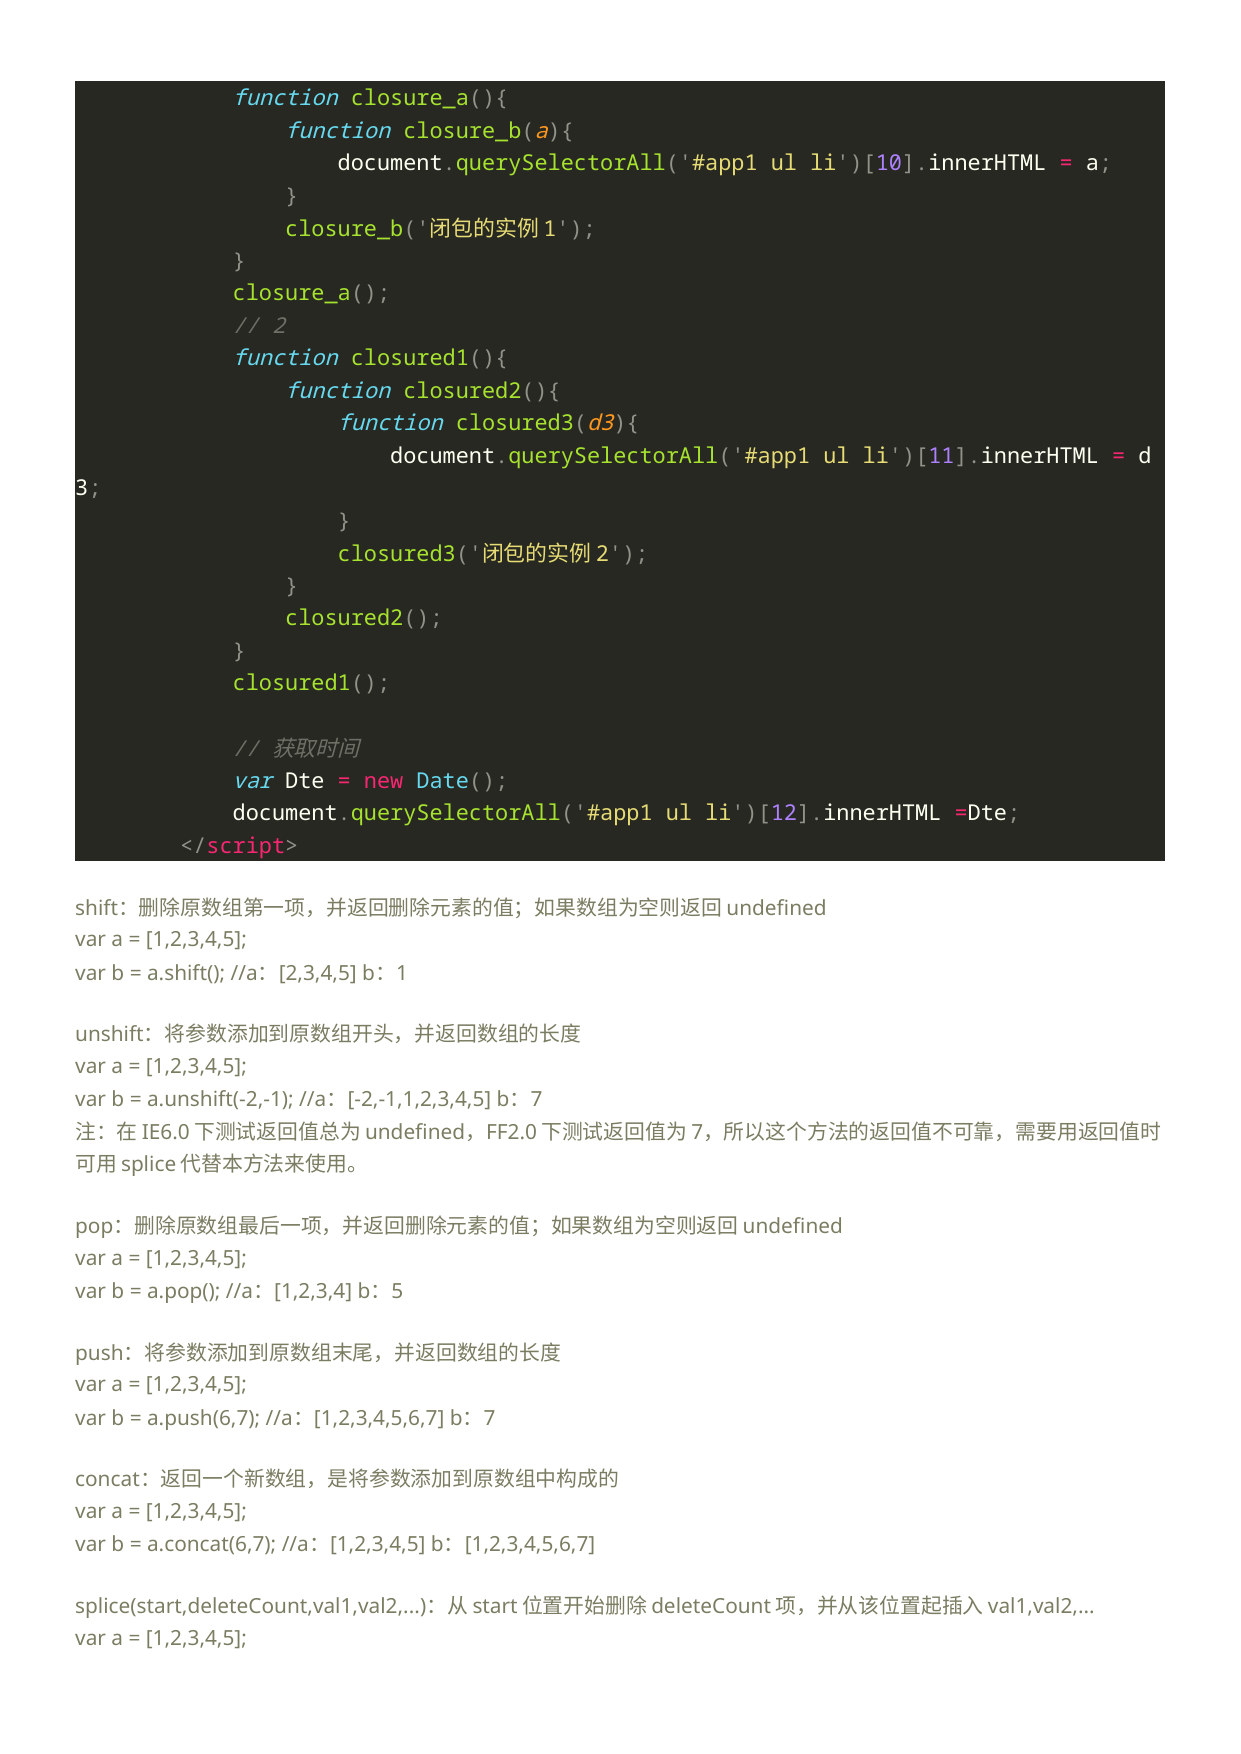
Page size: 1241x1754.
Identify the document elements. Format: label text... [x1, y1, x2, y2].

text } [75, 178, 1165, 211]
text var Dte = new Date(); [75, 763, 1165, 796]
text concat：返回一个新数组，是将参数添加到原数组中构成的 var a = [1,2,3,4,5]; var b = a.concat(6,7); //a：[1,2,3,4,5] b：[1,2,3,4,5,6,7] [75, 1462, 1165, 1559]
text function closured2(){ [75, 373, 1165, 406]
text closure_a(); [75, 276, 1165, 308]
text function closured1(){ [75, 341, 1165, 373]
text document.querySelectorAll('#app1 ul li')[10].innerHTML = a; [75, 146, 1165, 178]
text pop：删除原数组最后一项，并返回删除元素的值；如果数组为空则返回undefined var a = [1,2,3,4,5]; var b = a.pop(); //a：[1,2,3,4] b：5 [75, 1208, 1165, 1306]
text push：将参数添加到原数组末尾，并返回数组的长度 var a = [1,2,3,4,5]; var b = a.push(6,7); //a：[1,2,3,4,5,6,7] b：7 [75, 1335, 1165, 1432]
text document.querySelectorAll('#app1 ul li')[12].innerHTML =Dte; [75, 796, 1165, 828]
text // 2 [75, 308, 1165, 341]
text shift：删除原数组第一项，并返回删除元素的值；如果数组为空则返回undefined var a = [1,2,3,4,5]; var b = a.shift(); //a：[2,3,4,5] b：1 [75, 890, 1165, 987]
text closured1(); [75, 666, 1165, 698]
text closure_b('闭包的实例1'); [75, 211, 1165, 243]
text </script> [75, 828, 1165, 861]
text closured3('闭包的实例2'); [75, 536, 1165, 568]
text } [75, 633, 1165, 666]
text document.querySelectorAll('#app1 ul li')[11].innerHTML = d3; [75, 438, 1165, 503]
text } [75, 568, 1165, 601]
text } [75, 503, 1165, 536]
text function closured3(d3){ [75, 406, 1165, 438]
text closured2(); [75, 601, 1165, 633]
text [75, 1588, 1165, 1653]
text unshift：将参数添加到原数组开头，并返回数组的长度 var a = [1,2,3,4,5]; var b = a.unshift(-2,-1); //a：[-2,-1,1,2,3,4,5] b：7 注：在IE6.0下测试返回值总为undefined，FF2.0下测试返回值为7，所以这个方法的返回值不可靠，需要用返回值时可用splice代替本方法来使用。 [75, 1017, 1165, 1179]
text function closure_a(){ [75, 81, 1165, 113]
text } [75, 243, 1165, 276]
text function closure_b(a){ [75, 113, 1165, 146]
text // 获取时间 [75, 731, 1165, 763]
